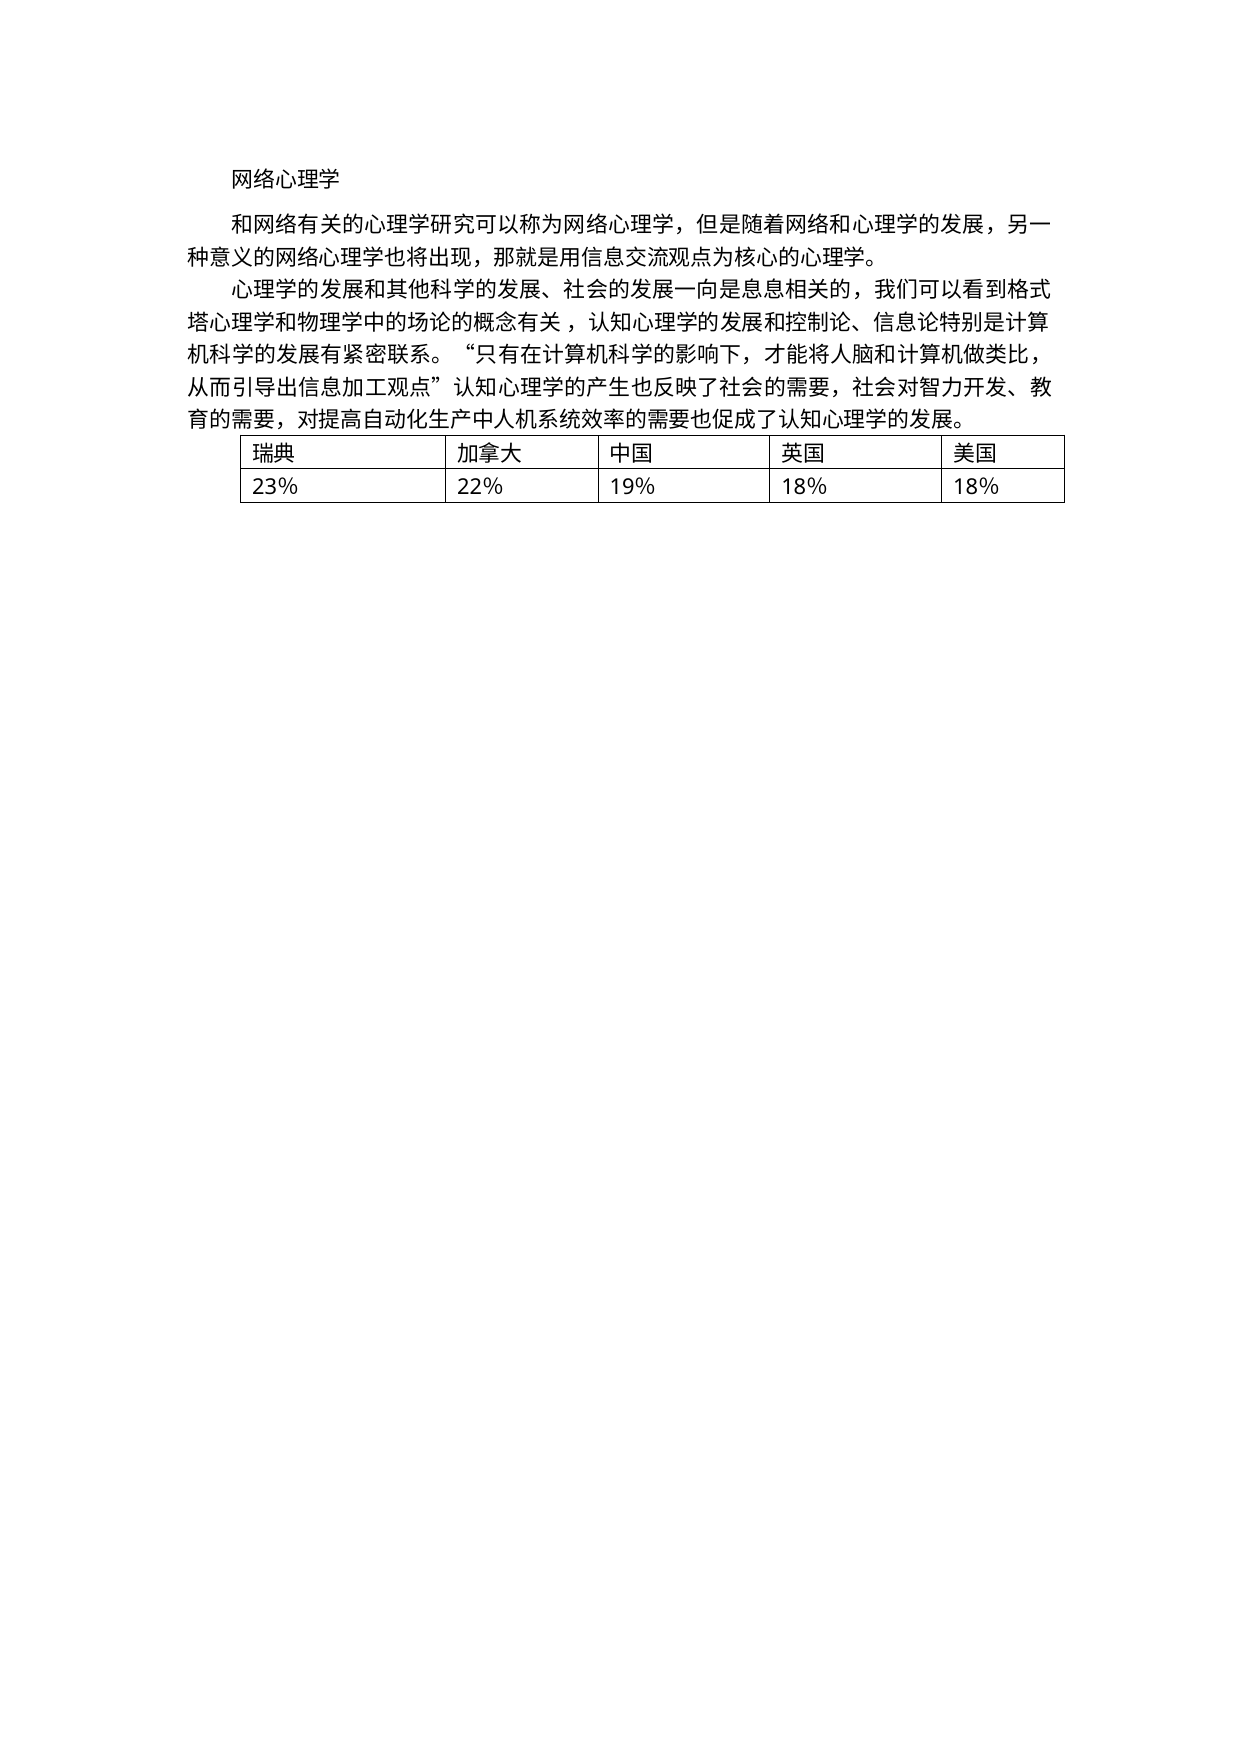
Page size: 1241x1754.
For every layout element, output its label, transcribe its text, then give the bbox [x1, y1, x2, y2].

text 网络心理学 [187, 162, 1053, 194]
table_cell 18％ [942, 469, 1064, 502]
table_header 英国 [770, 436, 941, 468]
table_cell 23％ [241, 469, 445, 502]
table_header 中国 [599, 436, 769, 468]
table_cell 18％ [770, 469, 941, 502]
table_header 美国 [942, 436, 1064, 468]
text 心理学的发展和其他科学的发展、社会的发展一向是息息相关的，我们可以看到格式塔心理学和物理学中的场论的概念有关 ，认知心理学的发展和控制论、信息论特别是计算机科学的发展有紧密联系。“只有在计算机科学的影响下，才能将人脑和计算机做类比，从而引导出信息加工观点”认知心理学的产生也反映了社会的需要，社会对智力开发、教育的需要，对提高自动化生产中人机系统效率的需要也促成了认知心理学的发展。 [187, 272, 1053, 434]
table_cell 22％ [446, 469, 598, 502]
table_header 瑞典 [241, 436, 445, 468]
table_header 加拿大 [446, 436, 598, 468]
text 和网络有关的心理学研究可以称为网络心理学，但是随着网络和心理学的发展，另一种意义的网络心理学也将出现，那就是用信息交流观点为核心的心理学。 [187, 207, 1053, 272]
table_cell 19％ [599, 469, 769, 502]
